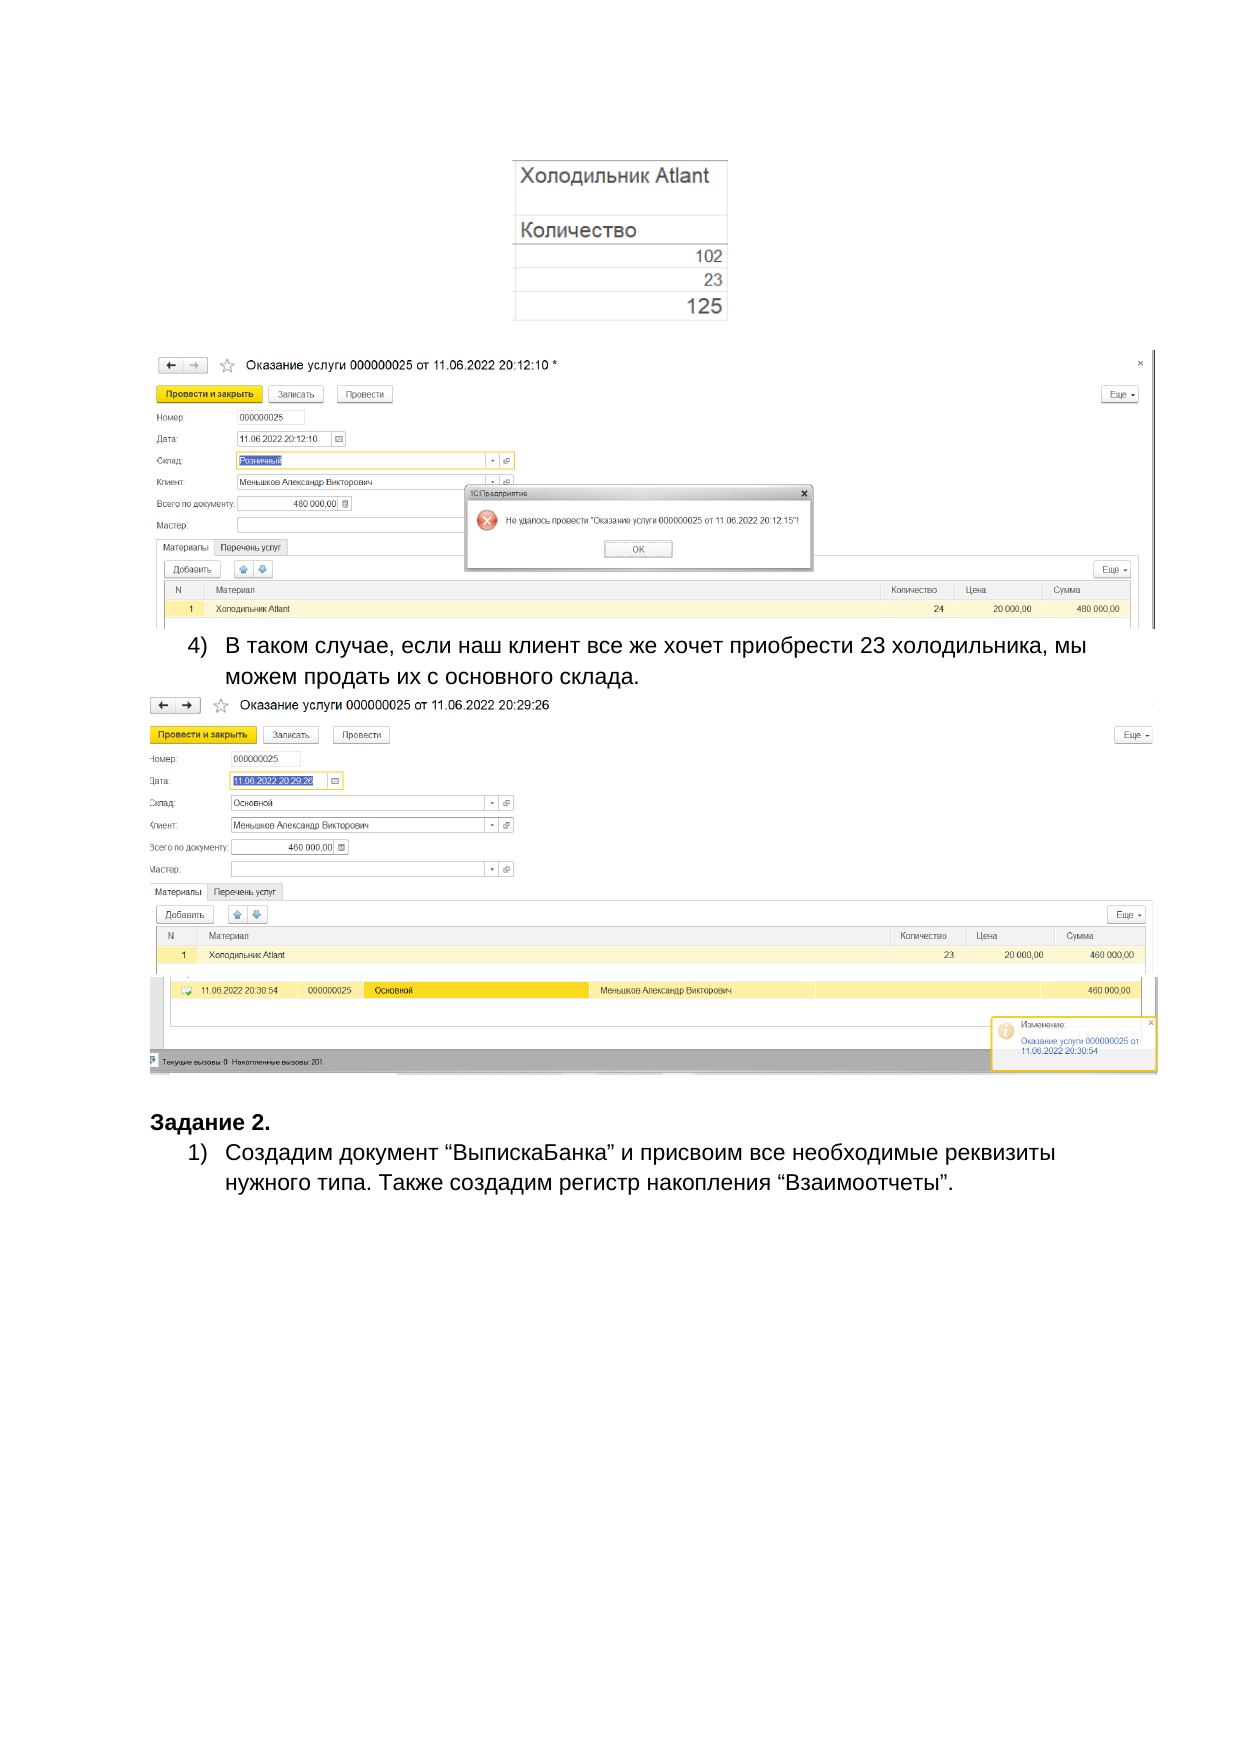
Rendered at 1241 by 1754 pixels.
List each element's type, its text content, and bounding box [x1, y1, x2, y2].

picture [150, 350, 1155, 629]
list В таком случае, если наш клиент все же хочет приобрести 23 холодильника, мы можем продать их с основного склада. [187, 632, 1090, 689]
picture [150, 977, 1158, 1075]
picture [512, 150, 728, 347]
picture [150, 692, 1153, 974]
list Создадим документ “ВыпискаБанка” и присвоим все необходимые реквизиты нужного типа. Также создадим регистр накопления “Взаимоотчеты”. [187, 1139, 1090, 1195]
text Задание 2. [150, 1109, 1090, 1135]
